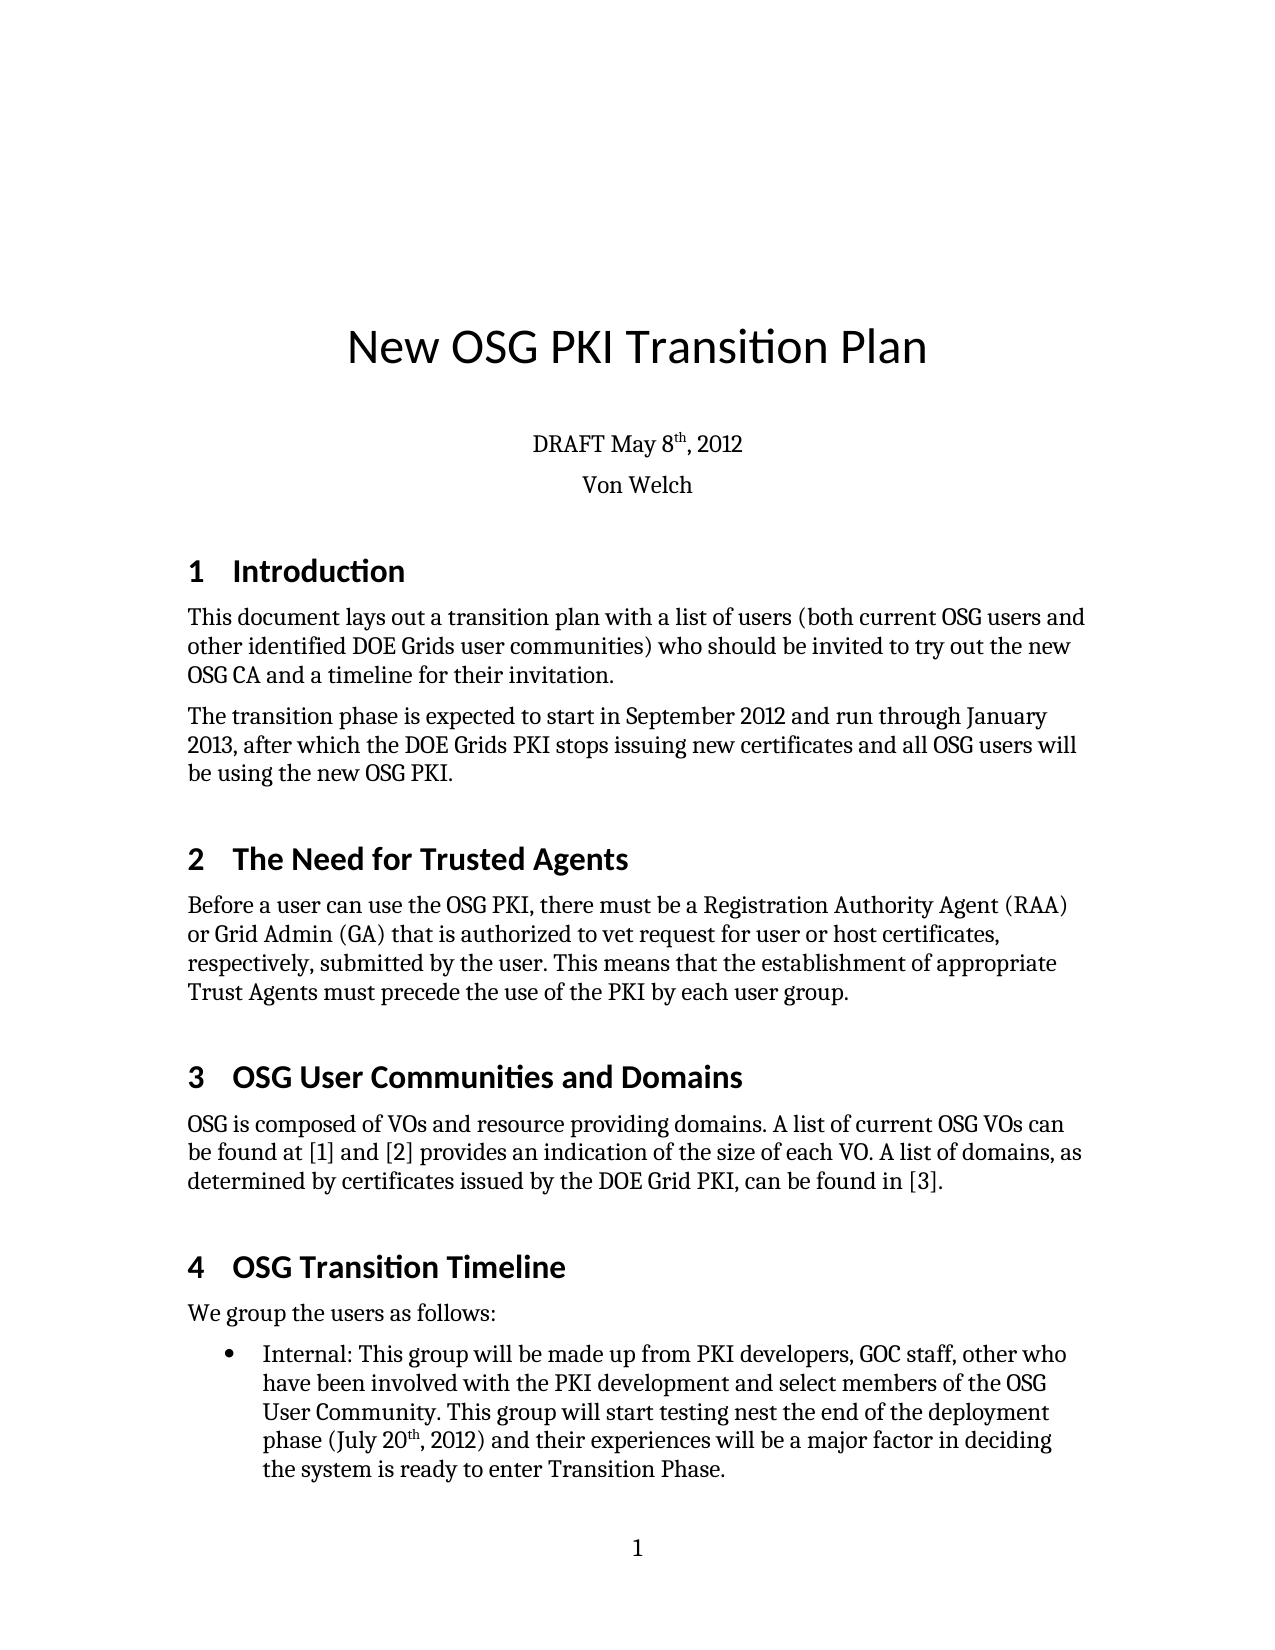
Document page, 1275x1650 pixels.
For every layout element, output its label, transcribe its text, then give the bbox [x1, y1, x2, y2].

list Internal: This group will be made up from PKI developers, GOC staff, other who have been involved with the PKI development and select members of the OSG User Community. This group will start testing nest the end of the deployment phase (July 20th, 2012) and their experiences will be a major factor in deciding the system is ready to enter Transition Phase. [225, 1340, 1087, 1484]
subtitle OSG Transition Timeline [187, 1246, 1087, 1286]
subtitle The Need for Trusted Agents [187, 838, 1087, 879]
text DRAFT May 8th, 2012 [187, 430, 1087, 458]
text Von Welch [187, 471, 1087, 500]
text Before a user can use the OSG PKI, there must be a Registration Authority Agent (RAA) or Grid Admin (GA) that is authorized to vet request for user or host certificates, respectively, submitted by the user. This means that the establishment of appropriate Trust Agents must precede the use of the PKI by each user group. [187, 891, 1087, 1006]
text This document lays out a transition plan with a list of users (both current OSG users and other identified DOE Grids user communities) who should be invited to try out the new OSG CA and a timeline for their invitation. [187, 603, 1087, 689]
text We group the users as follows: [187, 1299, 1087, 1328]
text New OSG PKI Transition Plan [187, 315, 1087, 376]
subtitle OSG User Communities and Domains [187, 1056, 1087, 1097]
text OSG is composed of VOs and resource providing domains. A list of current OSG VOs can be found at [2] and [3] provides an indication of the size of each VO. A list of domains, as determined by certificates issued by the DOE Grid PKI, can be found in [4]. [187, 1109, 1087, 1196]
text The transition phase is expected to start in September 2012 and run through January 2013, after which the DOE Grids PKI stops issuing new certificates and all OSG users will be using the new OSG PKI. [187, 702, 1087, 788]
subtitle Introduction [187, 550, 1087, 591]
